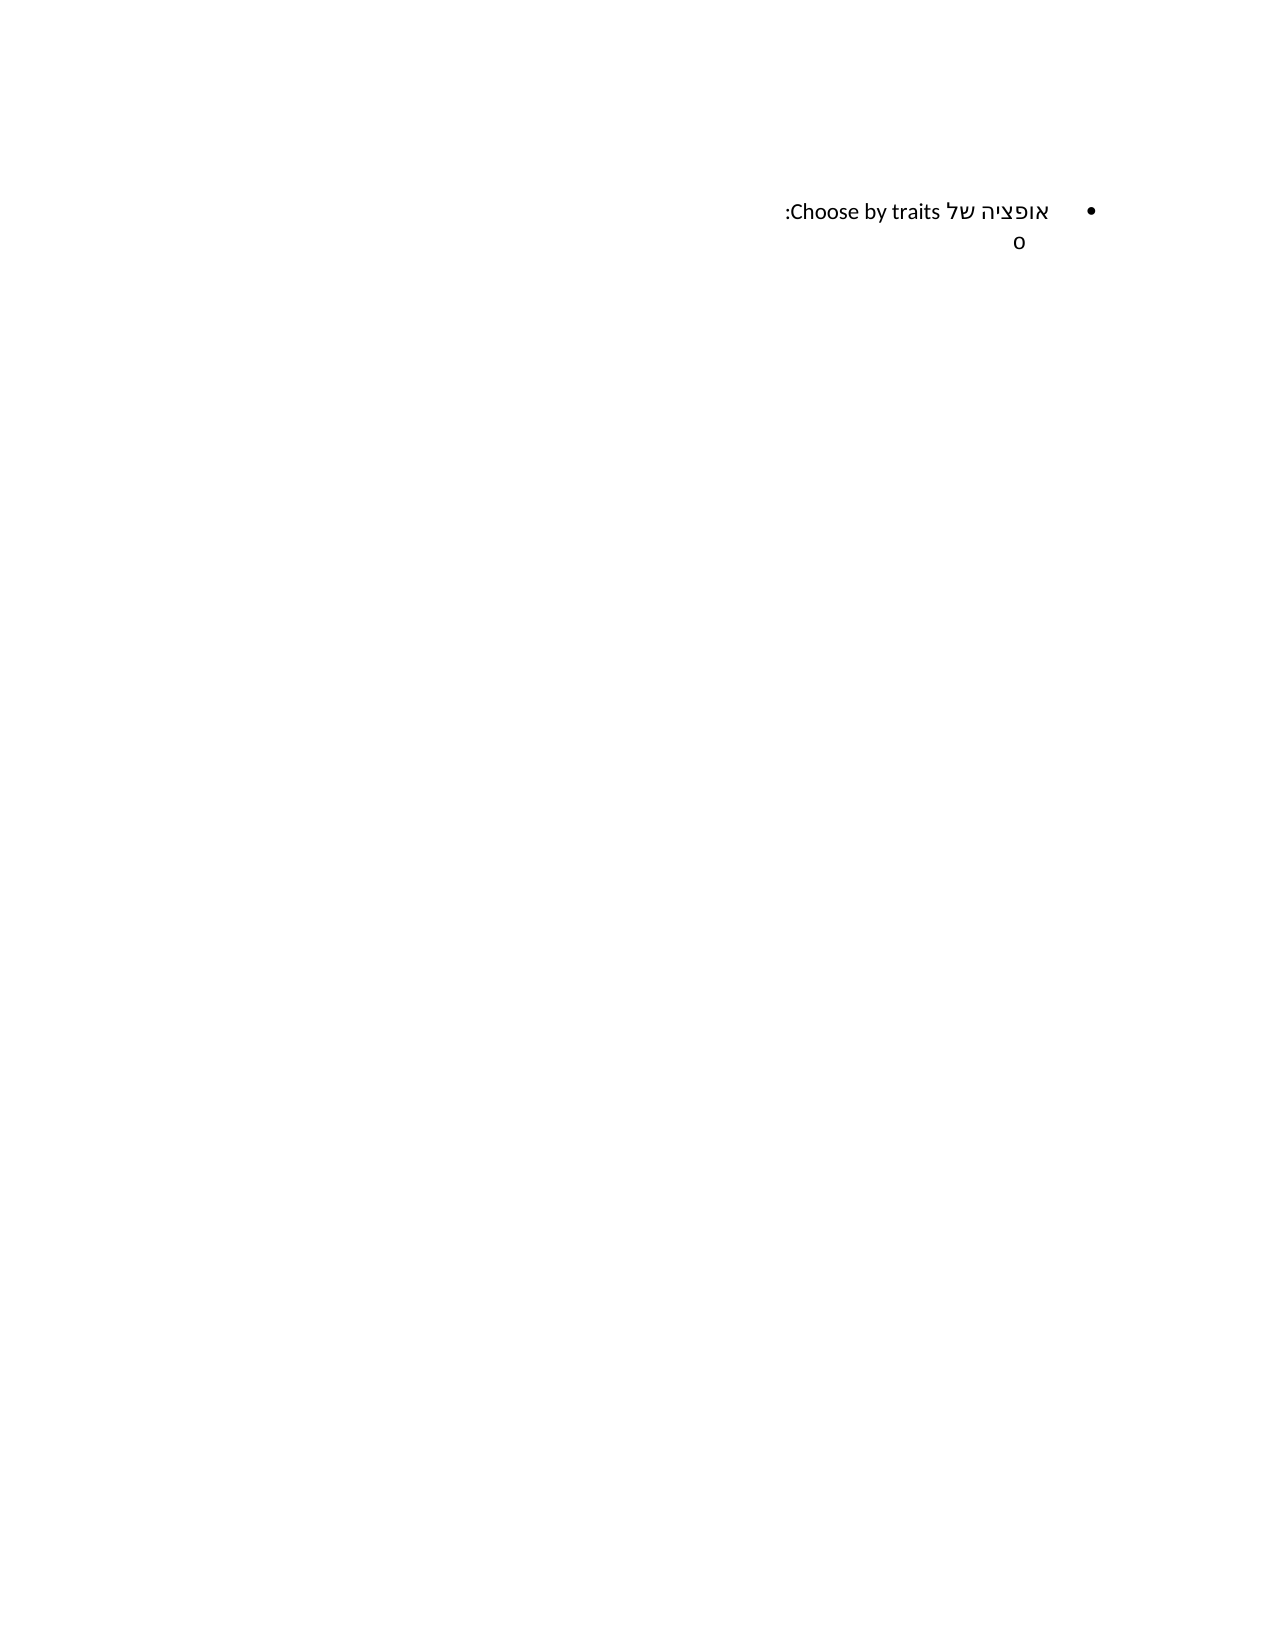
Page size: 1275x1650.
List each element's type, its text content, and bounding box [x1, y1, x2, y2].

list אופציה של Choose by traits: [150, 197, 1087, 225]
